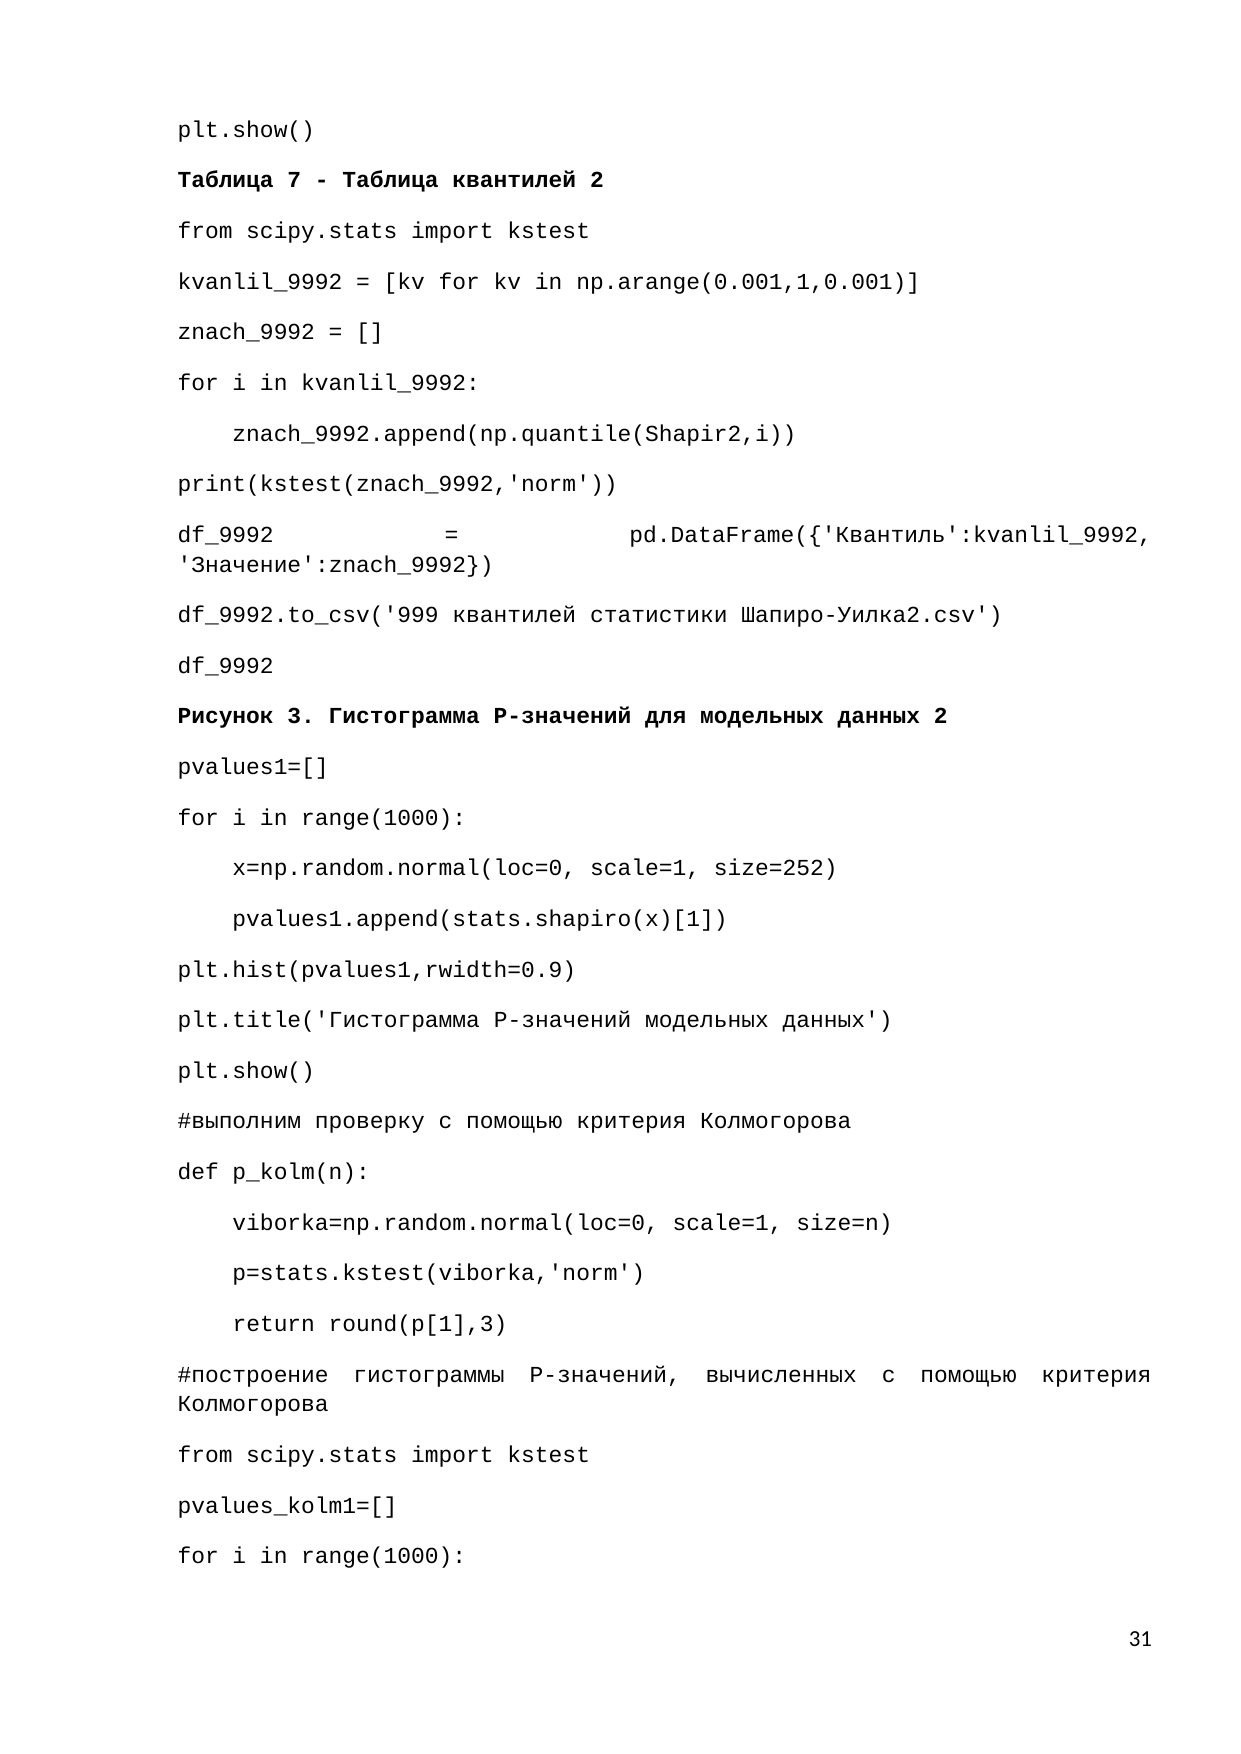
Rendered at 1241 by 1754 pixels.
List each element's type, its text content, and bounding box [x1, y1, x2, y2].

text return round(p[1],3) [177, 1312, 1152, 1338]
text for i in kvanlil_9992: [177, 371, 1152, 397]
text plt.show() [177, 1059, 1152, 1085]
text #выполним проверку с помощью критерия Колмогорова [177, 1110, 1152, 1136]
text pvalues1=[] [177, 755, 1152, 781]
text znach_9992 = [] [177, 321, 1152, 347]
text for i in range(1000): [177, 1544, 1152, 1571]
text pvalues_kolm1=[] [177, 1494, 1152, 1520]
text plt.title('Гистограмма Р-значений модельных данных') [177, 1008, 1152, 1034]
text pvalues1.append(stats.shapiro(x)[1]) [177, 907, 1152, 933]
text #построение гистограммы Р-значений, вычисленных с помощью критерия Колмогорова [177, 1363, 1152, 1419]
text df_9992.to_csv('999 квантилей статистики Шапиро-Уилка2.csv') [177, 603, 1152, 629]
text print(kstest(znach_9992,'norm')) [177, 472, 1152, 498]
text plt.show() [177, 118, 1152, 144]
text viborka=np.random.normal(loc=0, scale=1, size=n) [177, 1211, 1152, 1237]
text znach_9992.append(np.quantile(Shapir2,i)) [177, 422, 1152, 448]
text from scipy.stats import kstest [177, 219, 1152, 245]
text df_9992 = pd.DataFrame({'Квантиль':kvanlil_9992, 'Значение':znach_9992}) [177, 523, 1152, 579]
text for i in range(1000): [177, 806, 1152, 832]
text from scipy.stats import kstest [177, 1443, 1152, 1469]
text kvanlil_9992 = [kv for kv in np.arange(0.001,1,0.001)] [177, 270, 1152, 296]
text def p_kolm(n): [177, 1160, 1152, 1186]
text Рисунок 3. Гистограмма P-значений для модельных данных 2 [177, 705, 1152, 731]
text plt.hist(pvalues1,rwidth=0.9) [177, 958, 1152, 984]
text df_9992 [177, 654, 1152, 680]
text Таблица 7 - Таблица квантилей 2 [177, 169, 1152, 195]
text p=stats.kstest(viborka,'norm') [177, 1262, 1152, 1288]
text x=np.random.normal(loc=0, scale=1, size=252) [177, 857, 1152, 883]
